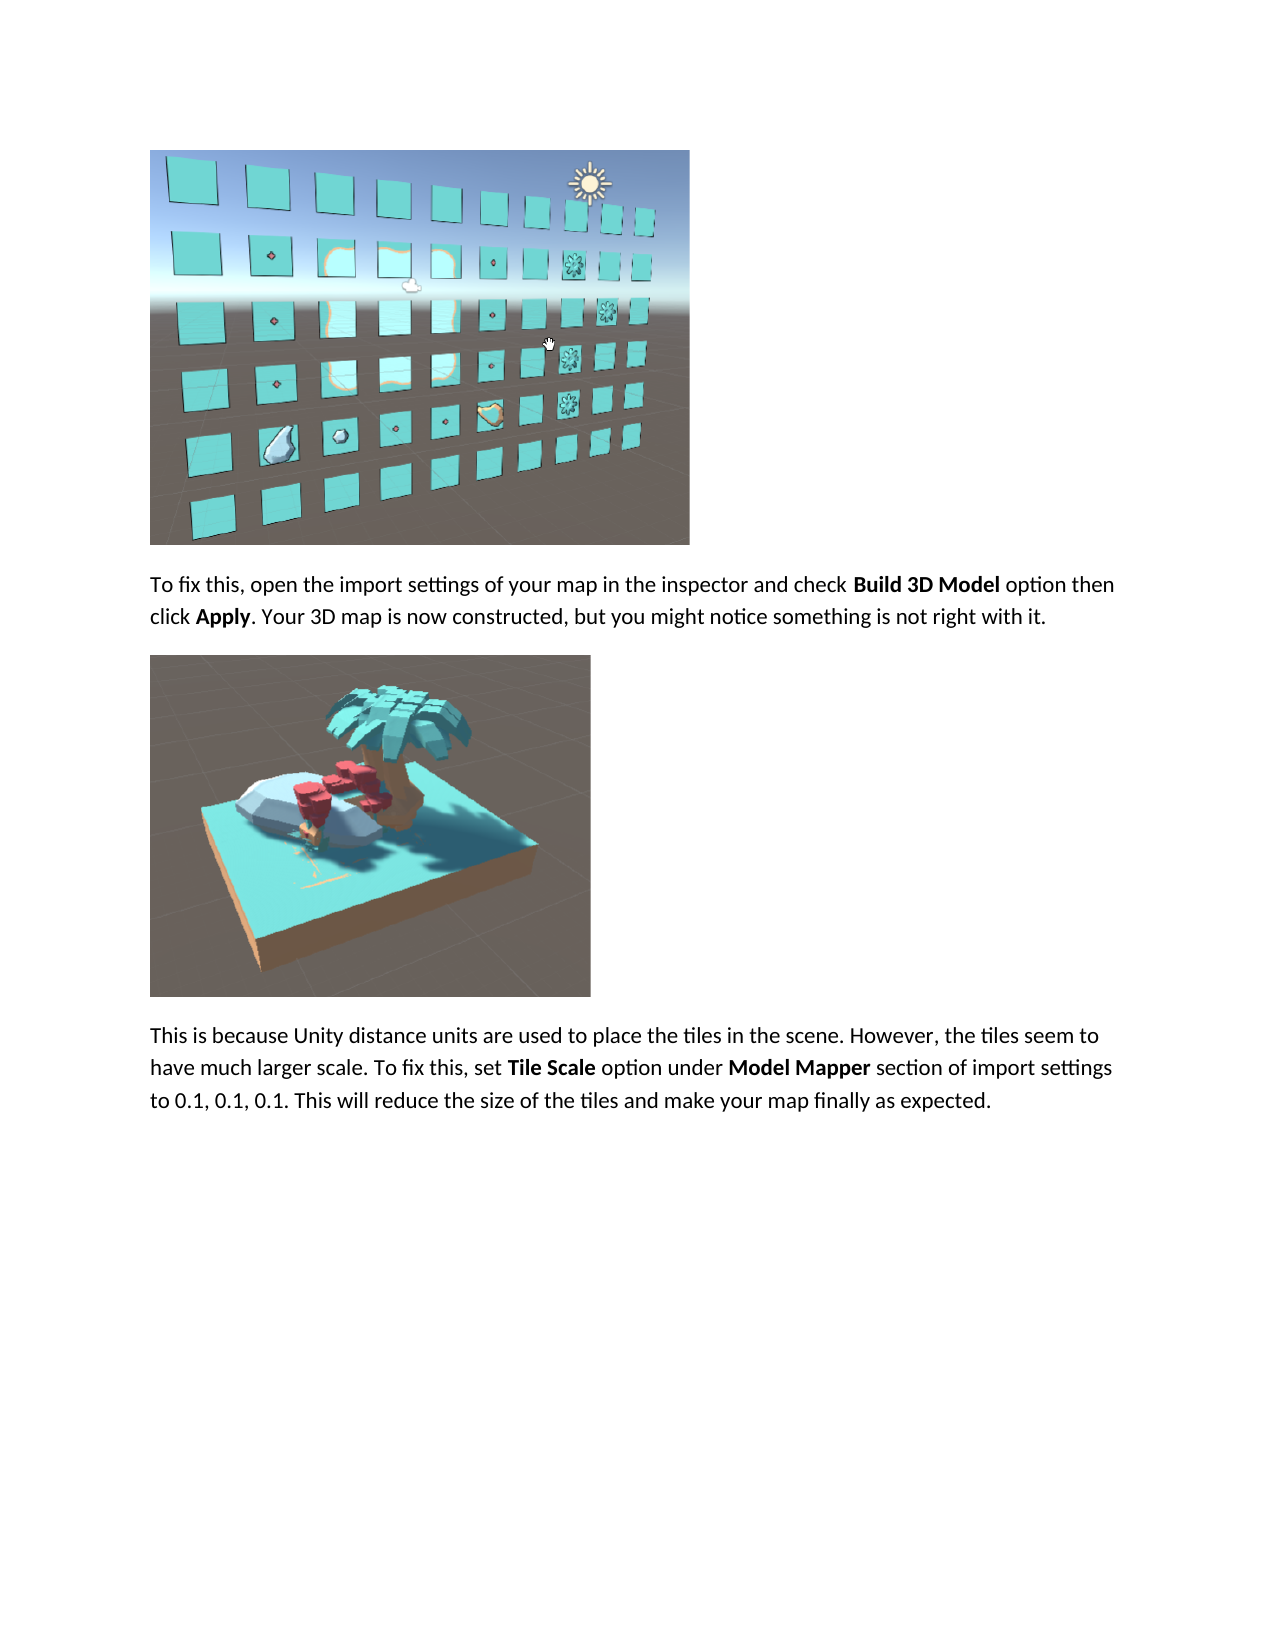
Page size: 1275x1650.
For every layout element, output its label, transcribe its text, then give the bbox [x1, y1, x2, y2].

picture [150, 150, 690, 545]
picture [150, 655, 591, 997]
text To fix this, open the import settings of your map in the inspector and check Build 3D Model option then click Apply. Your 3D map is now constructed, but you might notice something is not right with it. [150, 570, 1125, 630]
text This is because Unity distance units are used to place the tiles in the scene. However, the tiles seem to have much larger scale. To fix this, set Tile Scale option under Model Mapper section of import settings to 0.1, 0.1, 0.1. This will reduce the size of the tiles and make your map finally as expected. [150, 1021, 1125, 1114]
